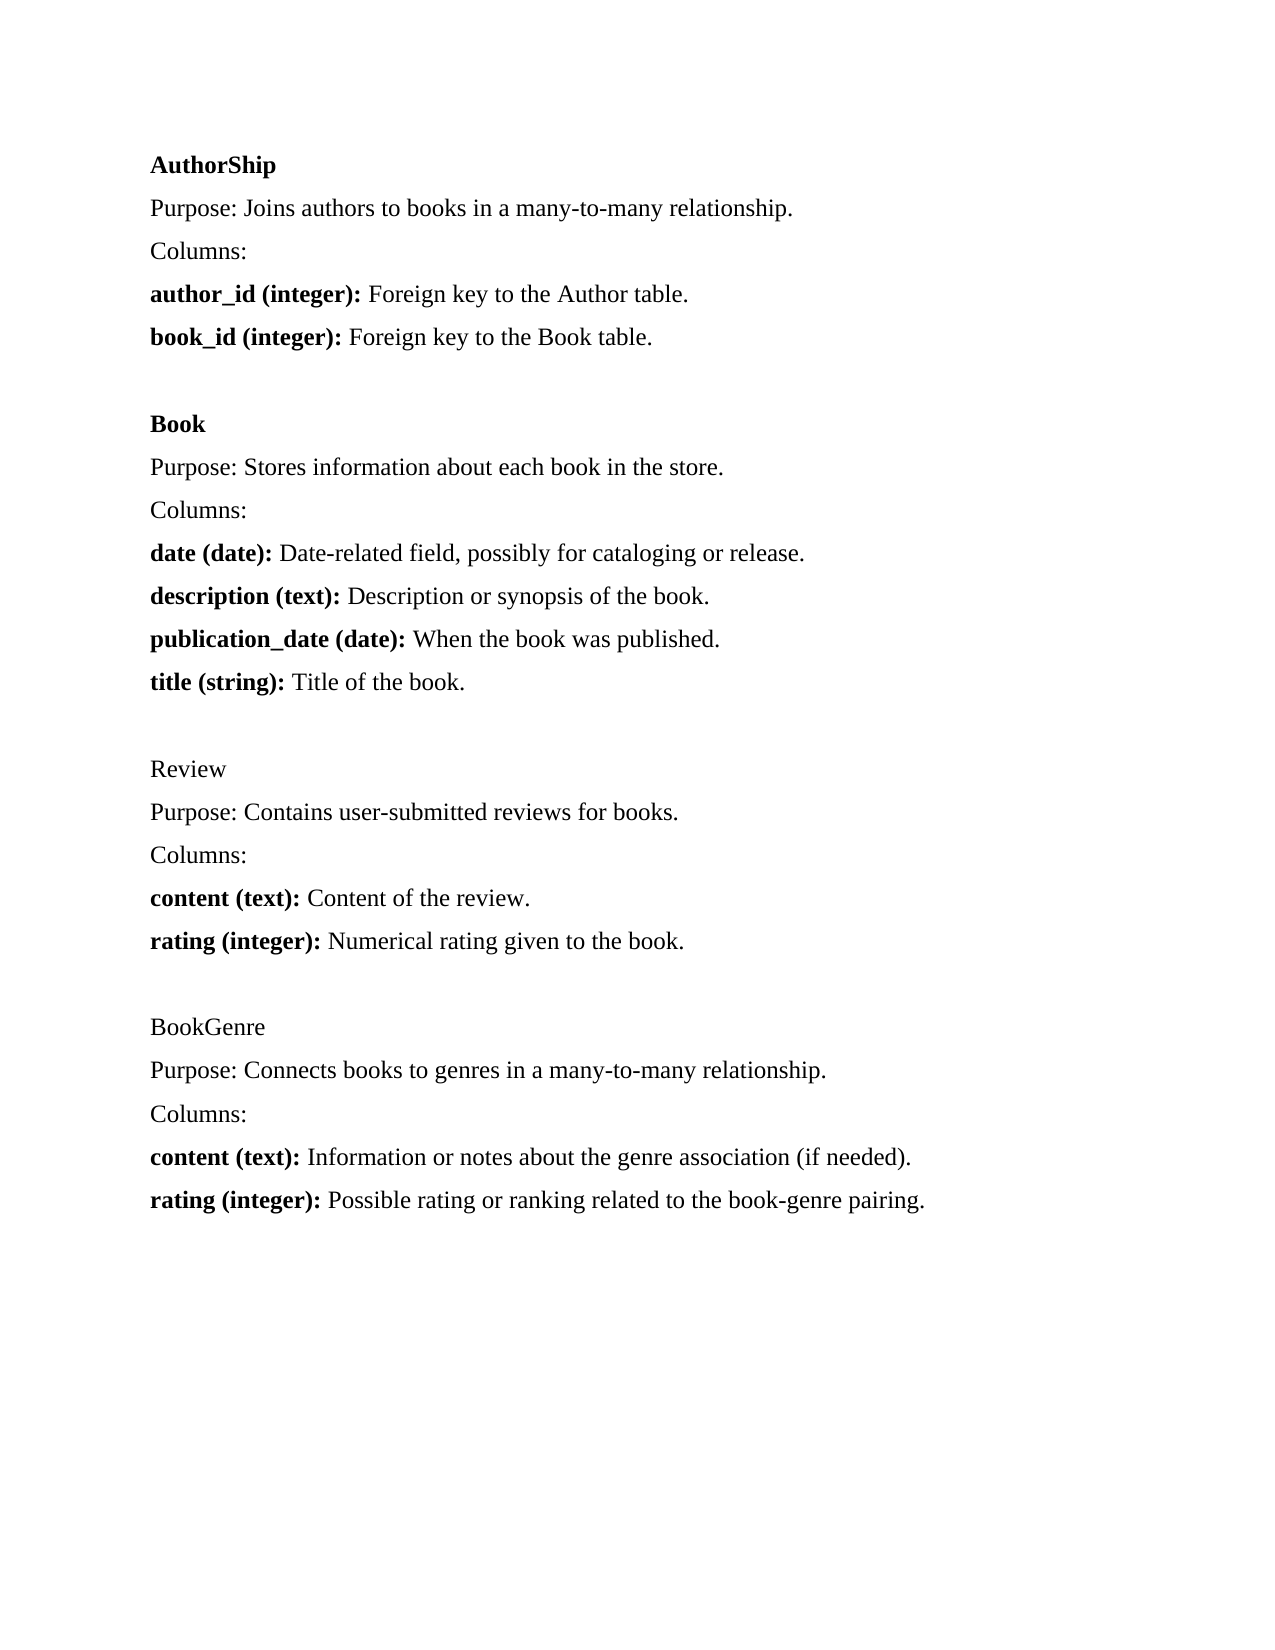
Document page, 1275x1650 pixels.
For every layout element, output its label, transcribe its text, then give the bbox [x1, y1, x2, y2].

text content (text): Information or notes about the genre association (if needed). [150, 1142, 1125, 1171]
text Columns: [150, 1099, 1125, 1127]
text author_id (integer): Foreign key to the Author table. [150, 279, 1125, 308]
text AuthorShip [150, 150, 1125, 179]
text title (string): Title of the book. [150, 667, 1125, 696]
text Review [150, 754, 1125, 782]
text content (text): Content of the review. [150, 883, 1125, 912]
text description (text): Description or synopsis of the book. [150, 581, 1125, 610]
text Purpose: Stores information about each book in the store. [150, 452, 1125, 481]
text Columns: [150, 495, 1125, 524]
text Purpose: Connects books to genres in a many-to-many relationship. [150, 1056, 1125, 1084]
text Purpose: Contains user-submitted reviews for books. [150, 797, 1125, 826]
text publication_date (date): When the book was published. [150, 624, 1125, 653]
text book_id (integer): Foreign key to the Book table. [150, 322, 1125, 351]
text Columns: [150, 236, 1125, 265]
text Columns: [150, 840, 1125, 869]
text BookGenre [150, 1012, 1125, 1041]
text rating (integer): Possible rating or ranking related to the book-genre pairing. [150, 1185, 1125, 1214]
text rating (integer): Numerical rating given to the book. [150, 926, 1125, 955]
text Purpose: Joins authors to books in a many-to-many relationship. [150, 193, 1125, 222]
text Book [150, 409, 1125, 437]
text date (date): Date-related field, possibly for cataloging or release. [150, 538, 1125, 567]
